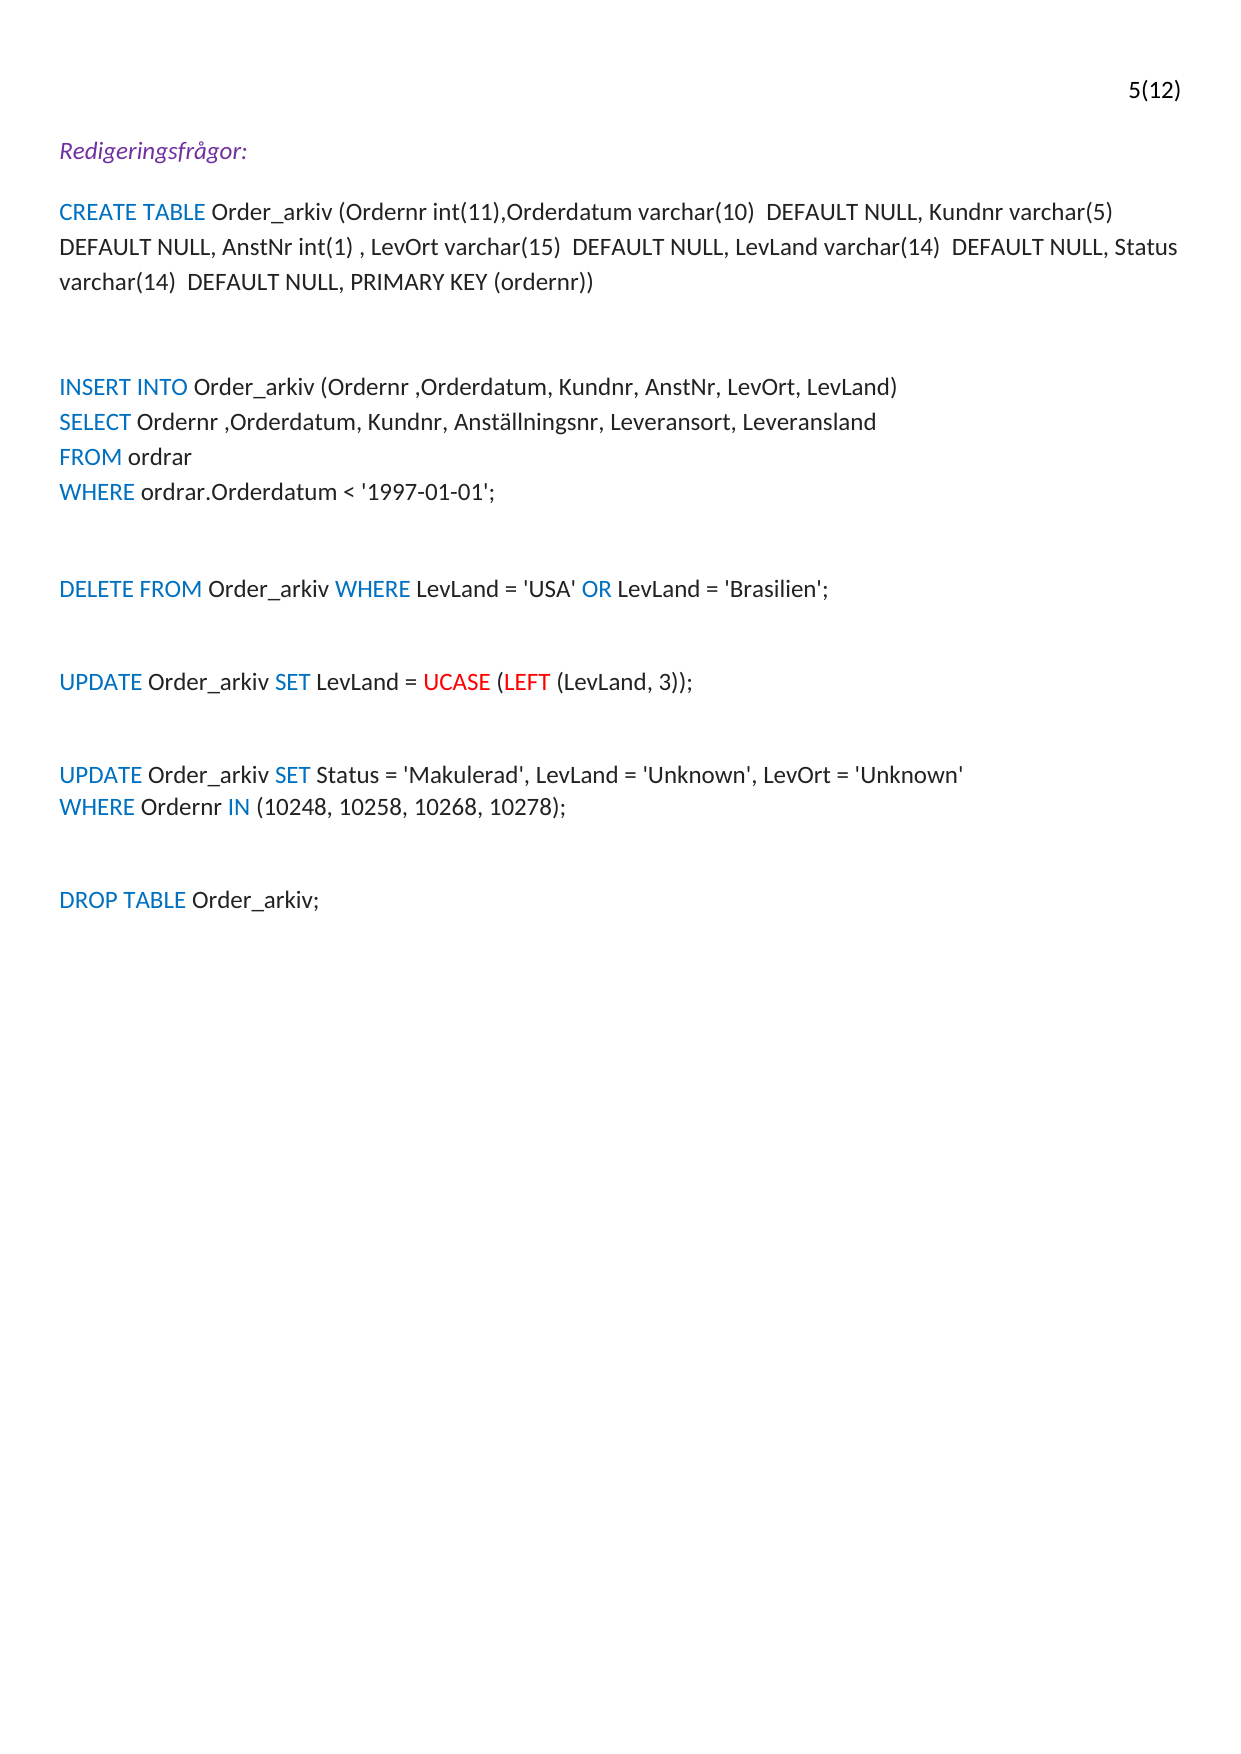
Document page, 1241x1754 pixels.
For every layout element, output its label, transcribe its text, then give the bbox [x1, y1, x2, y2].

text DELETE FROM Order_arkiv WHERE LevLand = 'USA' OR LevLand = 'Brasilien'; [59, 573, 1181, 604]
text UPDATE Order_arkiv SET Status = 'Makulerad', LevLand = 'Unknown', LevOrt = 'Unknown' [59, 759, 1181, 790]
text WHERE Ordernr IN (10248, 10258, 10268, 10278); [59, 790, 1181, 821]
text SELECT Ordernr ,Orderdatum, Kundnr, Anställningsnr, Leveransort, Leveransland [59, 406, 1181, 436]
text Redigeringsfrågor: [59, 135, 1181, 165]
text FROM ordrar [59, 441, 1181, 471]
text DROP TABLE Order_arkiv; [59, 884, 1181, 915]
text CREATE TABLE Order_arkiv (Ordernr int(11),Orderdatum varchar(10) DEFAULT NULL, Kundnr varchar(5) DEFAULT NULL, AnstNr int(1) , LevOrt varchar(15) DEFAULT NULL, LevLand varchar(14) DEFAULT NULL, Status varchar(14) DEFAULT NULL, PRIMARY KEY (ordernr)) [59, 196, 1181, 296]
text WHERE ordrar.Orderdatum < '1997-01-01'; [59, 476, 1181, 506]
text UPDATE Order_arkiv SET LevLand = UCASE (LEFT (LevLand, 3)); [59, 665, 1181, 696]
text INSERT INTO Order_arkiv (Ordernr ,Orderdatum, Kundnr, AnstNr, LevOrt, LevLand) [59, 371, 1181, 401]
